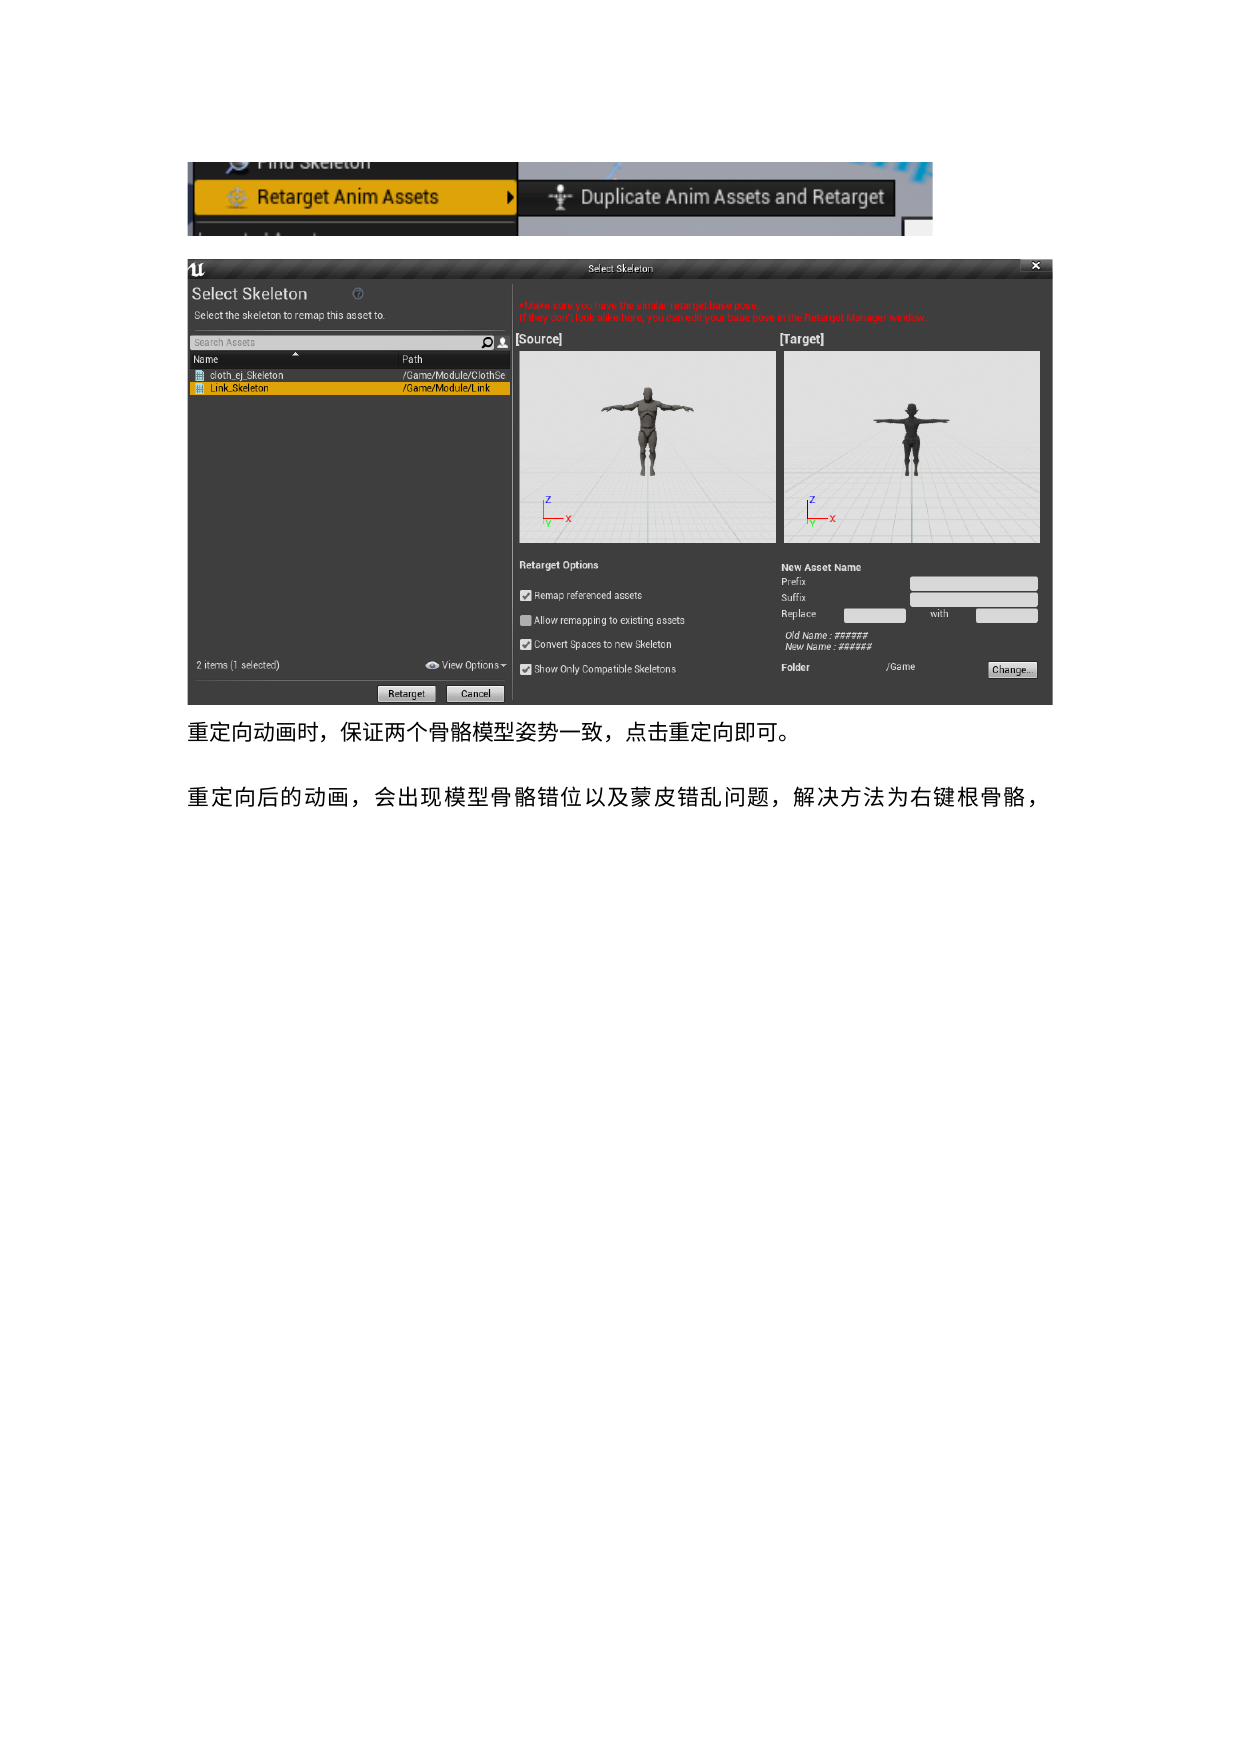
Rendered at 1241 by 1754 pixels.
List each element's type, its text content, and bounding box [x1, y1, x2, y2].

text 重定向后的动画，会出现模型骨骼错位以及蒙皮错乱问题，解决方法为右键根骨骼，选择以平移的方式重定向骨骼，骨盆的部分以及根节点的位置根据官方建议，分别使用Animation Scaled和Animation的方式进行重定位，初步猜测是由于这两个节点涉及到初始位置需要从动画中获取。 [187, 779, 1053, 812]
picture [187, 259, 1053, 705]
text 重定向动画时，保证两个骨骼模型姿势一致，点击重定向即可。 [187, 714, 1053, 747]
picture [187, 162, 933, 236]
